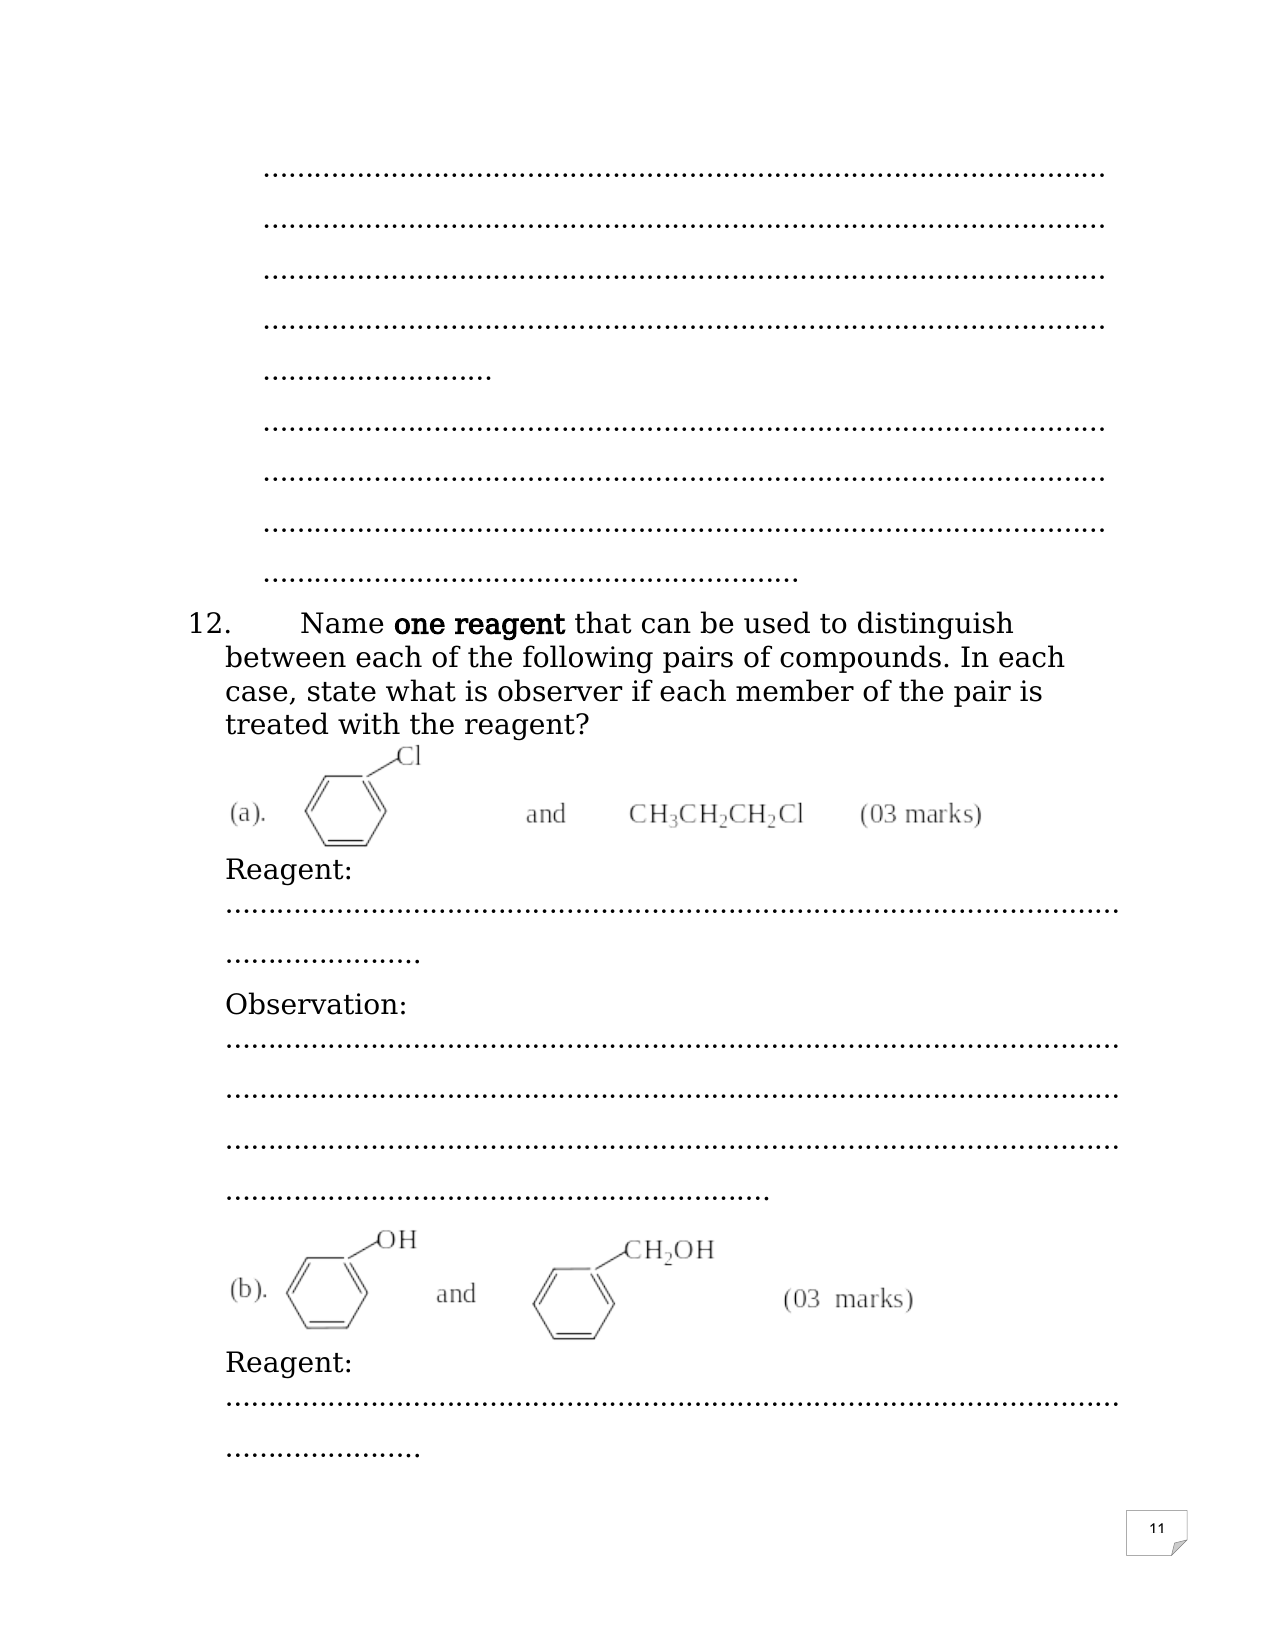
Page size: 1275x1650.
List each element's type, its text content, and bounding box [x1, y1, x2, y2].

list Reagent: [225, 1345, 1125, 1378]
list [225, 1378, 1125, 1463]
list Observation: [225, 987, 1125, 1020]
list ……………………………………………………………………………………………………………………………………………………………………………………………………………………………………………………………………………………………………………………………… [262, 403, 1125, 589]
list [262, 150, 1125, 386]
list Name one reagent that can be used to distinguish between each of the following pairs of compounds. In each case, state what is observer if each member of the pair is treated with the reagent? [187, 606, 1125, 741]
list Reagent: [225, 852, 1125, 885]
list ……………………………………………………………………………………………………………….. [225, 885, 1125, 970]
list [225, 1020, 1125, 1206]
